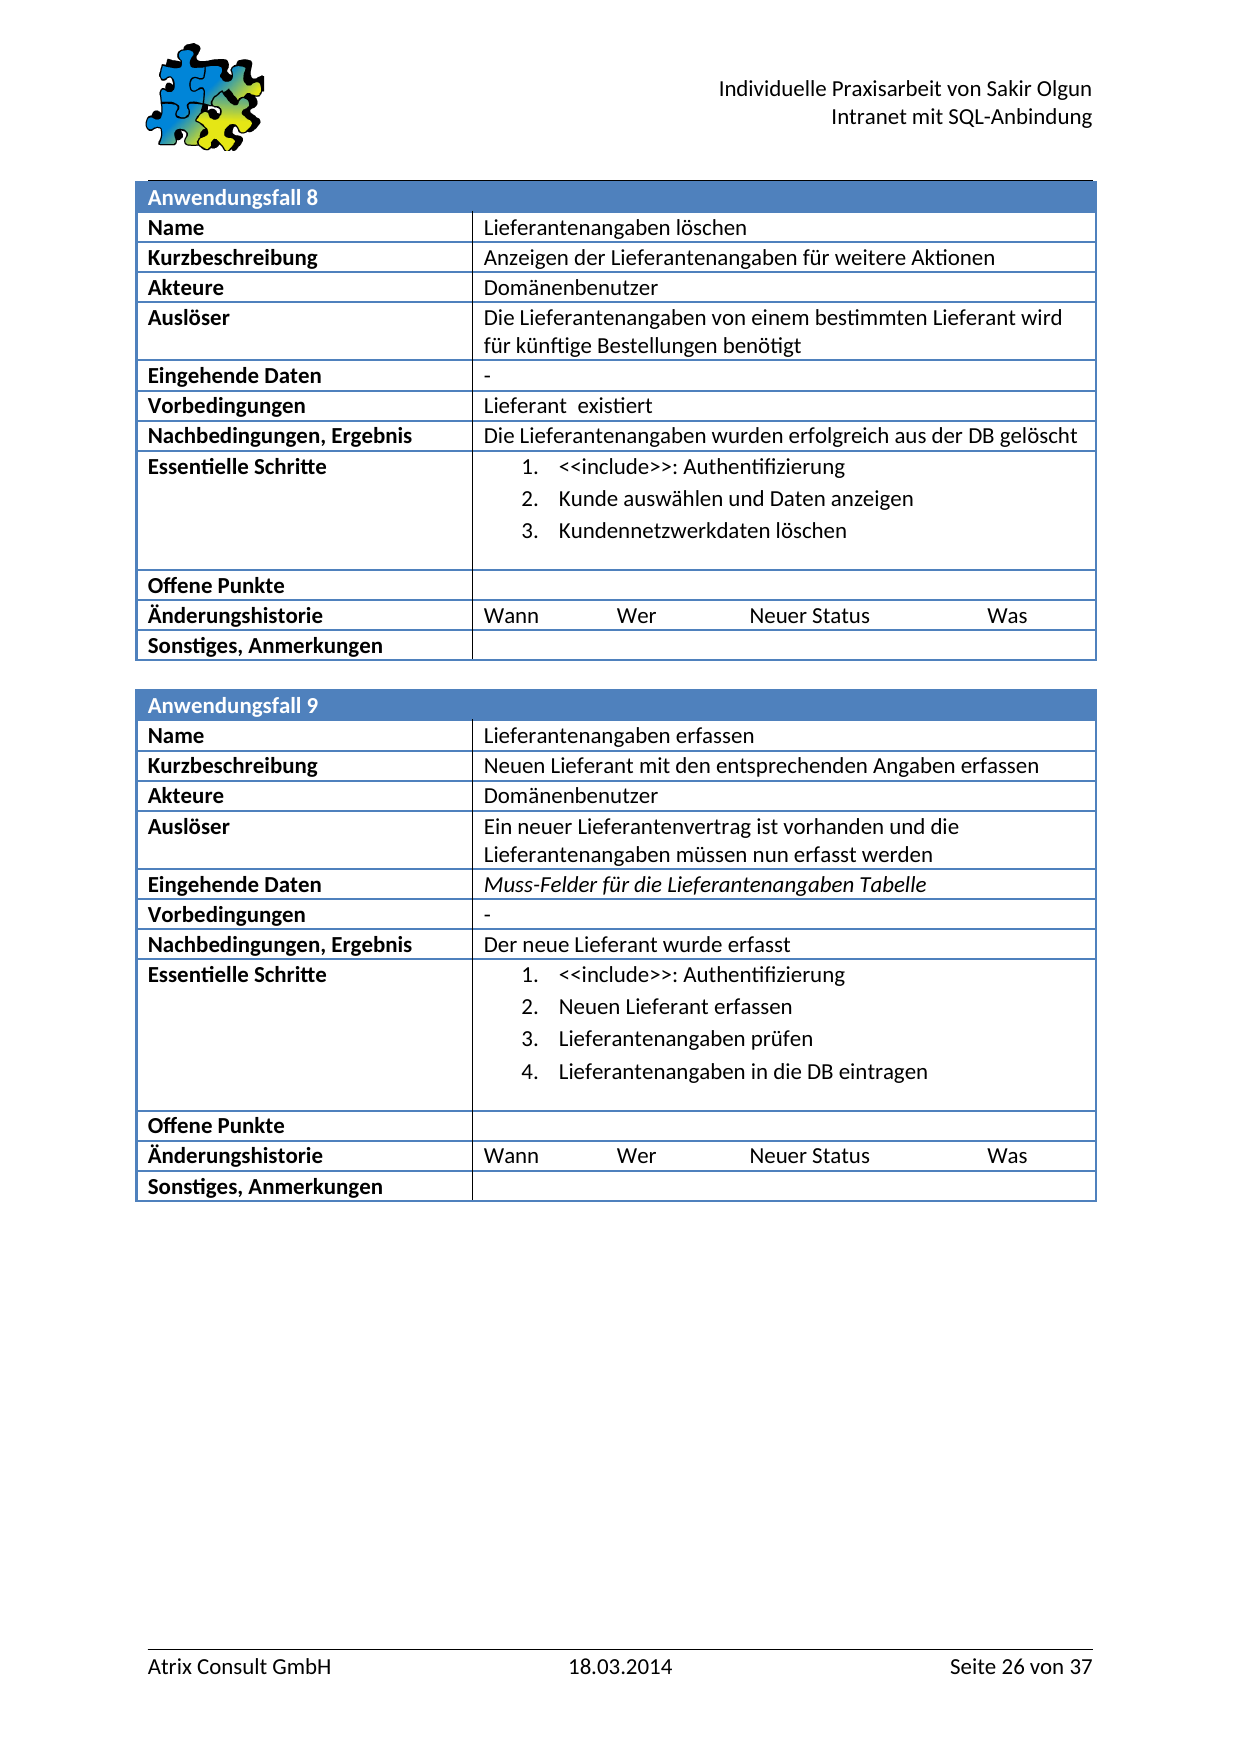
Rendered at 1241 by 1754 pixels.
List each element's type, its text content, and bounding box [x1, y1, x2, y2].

table_cell Nachbedingungen, Ergebnis [138, 930, 472, 958]
table_cell Lieferantenangaben löschen [473, 213, 1095, 241]
table_cell Muss-Felder für die Lieferantenangaben Tabelle [473, 870, 1095, 898]
table_cell Neuen Lieferant mit den entsprechenden Angaben erfassen [473, 752, 1095, 779]
table_cell Lieferantenangaben erfassen [473, 721, 1095, 749]
table_cell Änderungshistorie [138, 1142, 472, 1170]
table_cell Was [976, 601, 1095, 629]
table_cell Sonstiges, Anmerkungen [138, 631, 472, 659]
table_cell Die Lieferantenangaben von einem bestimmten Lieferant wird für künftige Bestellungen benötigt [473, 303, 1095, 359]
table_cell Vorbedingungen [138, 900, 472, 928]
table_cell [473, 571, 1095, 599]
table_cell Vorbedingungen [138, 392, 472, 419]
table_cell Ein neuer Lieferantenvertrag ist vorhanden und die Lieferantenangaben müssen nun erfasst werden [473, 812, 1095, 868]
table_cell Akteure [138, 782, 472, 810]
table_cell Die Lieferantenangaben wurden erfolgreich aus der DB gelöscht [473, 422, 1095, 450]
table_cell Eingehende Daten [138, 361, 472, 389]
table_cell Domänenbenutzer [473, 273, 1095, 301]
table_cell - [473, 900, 1095, 928]
table_cell Wer [605, 1142, 738, 1170]
table_cell Sonstiges, Anmerkungen [138, 1172, 472, 1200]
table_cell [473, 1112, 1095, 1139]
table_cell [473, 1172, 1095, 1200]
table_cell Wann [473, 1142, 605, 1170]
table_cell Essentielle Schritte [138, 452, 472, 569]
table_cell Wer [605, 601, 738, 629]
table_cell Auslöser [138, 812, 472, 868]
table_cell [473, 631, 1095, 659]
table_cell Essentielle Schritte [138, 960, 472, 1109]
picture [145, 43, 265, 151]
table_cell Wann [473, 601, 605, 629]
table_cell Neuer Status [738, 1142, 976, 1170]
table_cell <<include>>: Authentifizierung Neuen Lieferant erfassen Lieferantenangaben prüfen Lieferantenangaben in die DB eintragen [473, 960, 1095, 1109]
table_cell Akteure [138, 273, 472, 301]
table_cell Lieferant existiert [473, 392, 1095, 419]
table_header Anwendungsfall 8 [138, 183, 1095, 211]
table_cell Neuer Status [738, 601, 976, 629]
table_cell Anzeigen der Lieferantenangaben für weitere Aktionen [473, 243, 1095, 271]
table_cell Name [138, 213, 472, 241]
table_cell Auslöser [138, 303, 472, 359]
table_cell Änderungshistorie [138, 601, 472, 629]
table_cell Eingehende Daten [138, 870, 472, 898]
table_cell Offene Punkte [138, 1112, 472, 1139]
table_header Anwendungsfall 9 [138, 691, 1095, 719]
table_cell <<include>>: Authentifizierung Kunde auswählen und Daten anzeigen Kundennetzwerkdaten löschen [473, 452, 1095, 569]
table_cell Offene Punkte [138, 571, 472, 599]
table_cell Kurzbeschreibung [138, 752, 472, 779]
table_cell Nachbedingungen, Ergebnis [138, 422, 472, 450]
table_cell Was [976, 1142, 1095, 1170]
table_cell Domänenbenutzer [473, 782, 1095, 810]
table_cell Kurzbeschreibung [138, 243, 472, 271]
table_cell Name [138, 721, 472, 749]
table_cell Der neue Lieferant wurde erfasst [473, 930, 1095, 958]
table_cell - [473, 361, 1095, 389]
